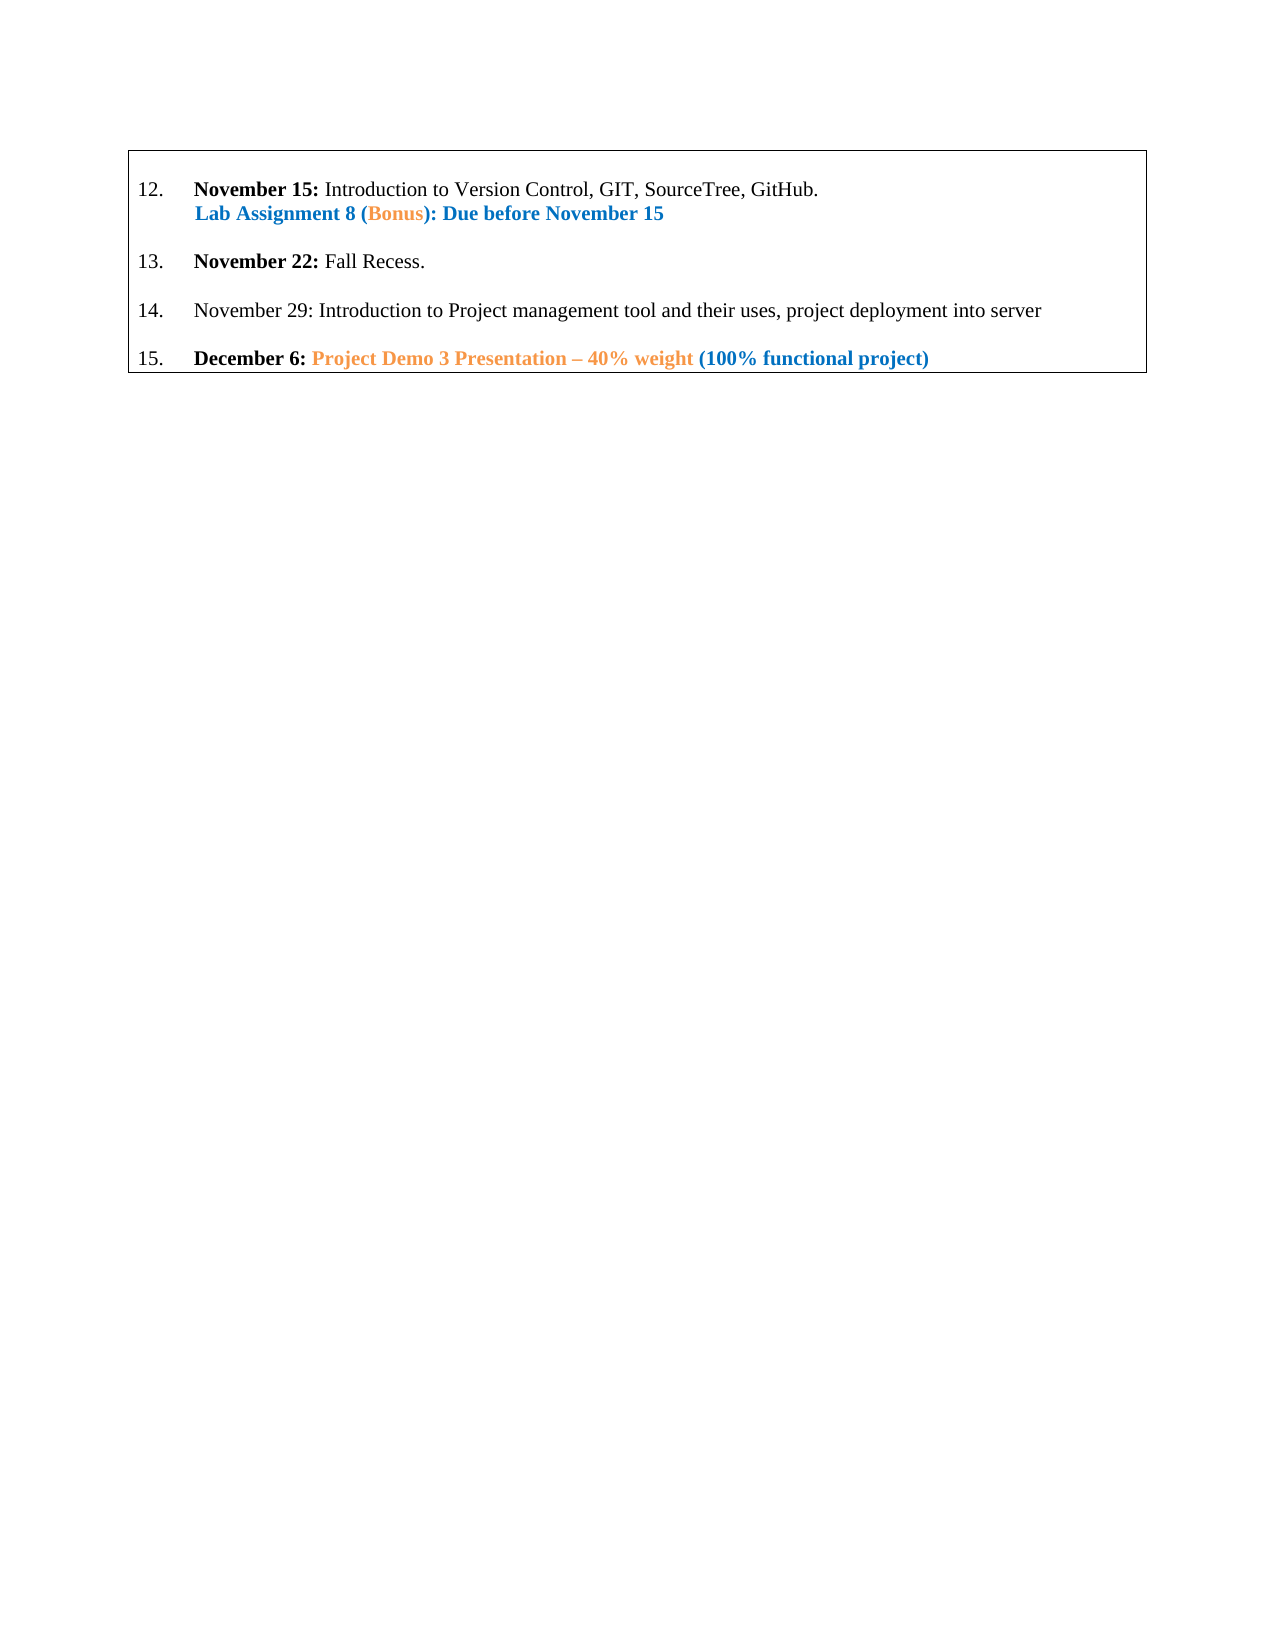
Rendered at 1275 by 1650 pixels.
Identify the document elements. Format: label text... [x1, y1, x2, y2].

list November 15: Introduction to Version Control, GIT, SourceTree, GitHub. [137, 177, 1138, 201]
list December 6: Project Demo 3 Presentation – 40% weight (100% functional project) [129, 342, 1146, 372]
text Lab Assignment 8 (Bonus): Due before November 15 [137, 201, 1138, 225]
list November 29: Introduction to Project management tool and their uses, project deployment into server [137, 297, 1138, 322]
list November 22: Fall Recess. [137, 249, 1138, 273]
